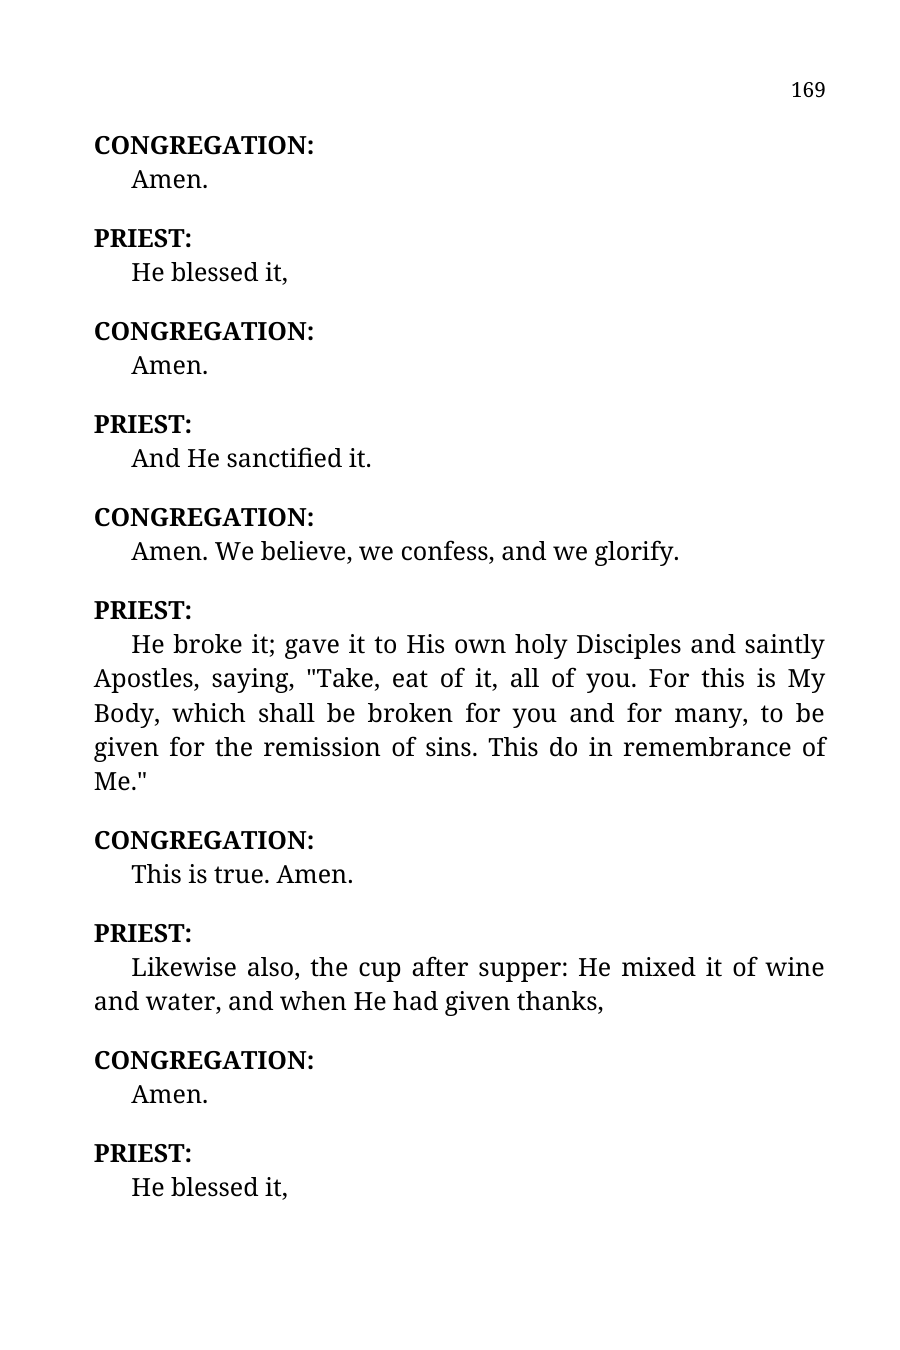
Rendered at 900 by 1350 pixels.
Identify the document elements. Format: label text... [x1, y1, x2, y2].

text CONGREGATION: [94, 822, 826, 856]
text Amen. We believe, we confess, and we glorify. [94, 534, 826, 568]
text He blessed it, [94, 1170, 826, 1204]
text CONGREGATION: [94, 500, 826, 534]
text Amen. [94, 348, 826, 382]
text CONGREGATION: [94, 127, 826, 161]
text PRIEST: [94, 407, 826, 441]
text Amen. [94, 161, 826, 196]
text This is true. Amen. [94, 856, 826, 891]
text Amen. [94, 1077, 826, 1111]
text He broke it; gave it to His own holy Disciples and saintly Apostles, saying, "Take, eat of it, all of you. For this is My Body, which shall be broken for you and for many, to be given for the remission of sins. This do in remembrance of Me." [94, 627, 826, 797]
text PRIEST: [94, 221, 826, 254]
text And He sanctified it. [94, 441, 826, 475]
text Likewise also, the cup after supper: He mixed it of wine and water, and when He had given thanks, [94, 949, 826, 1018]
text PRIEST: [94, 1136, 826, 1170]
text He blessed it, [94, 254, 826, 289]
text PRIEST: [94, 593, 826, 627]
text CONGREGATION: [94, 314, 826, 348]
text CONGREGATION: [94, 1043, 826, 1077]
text PRIEST: [94, 916, 826, 949]
